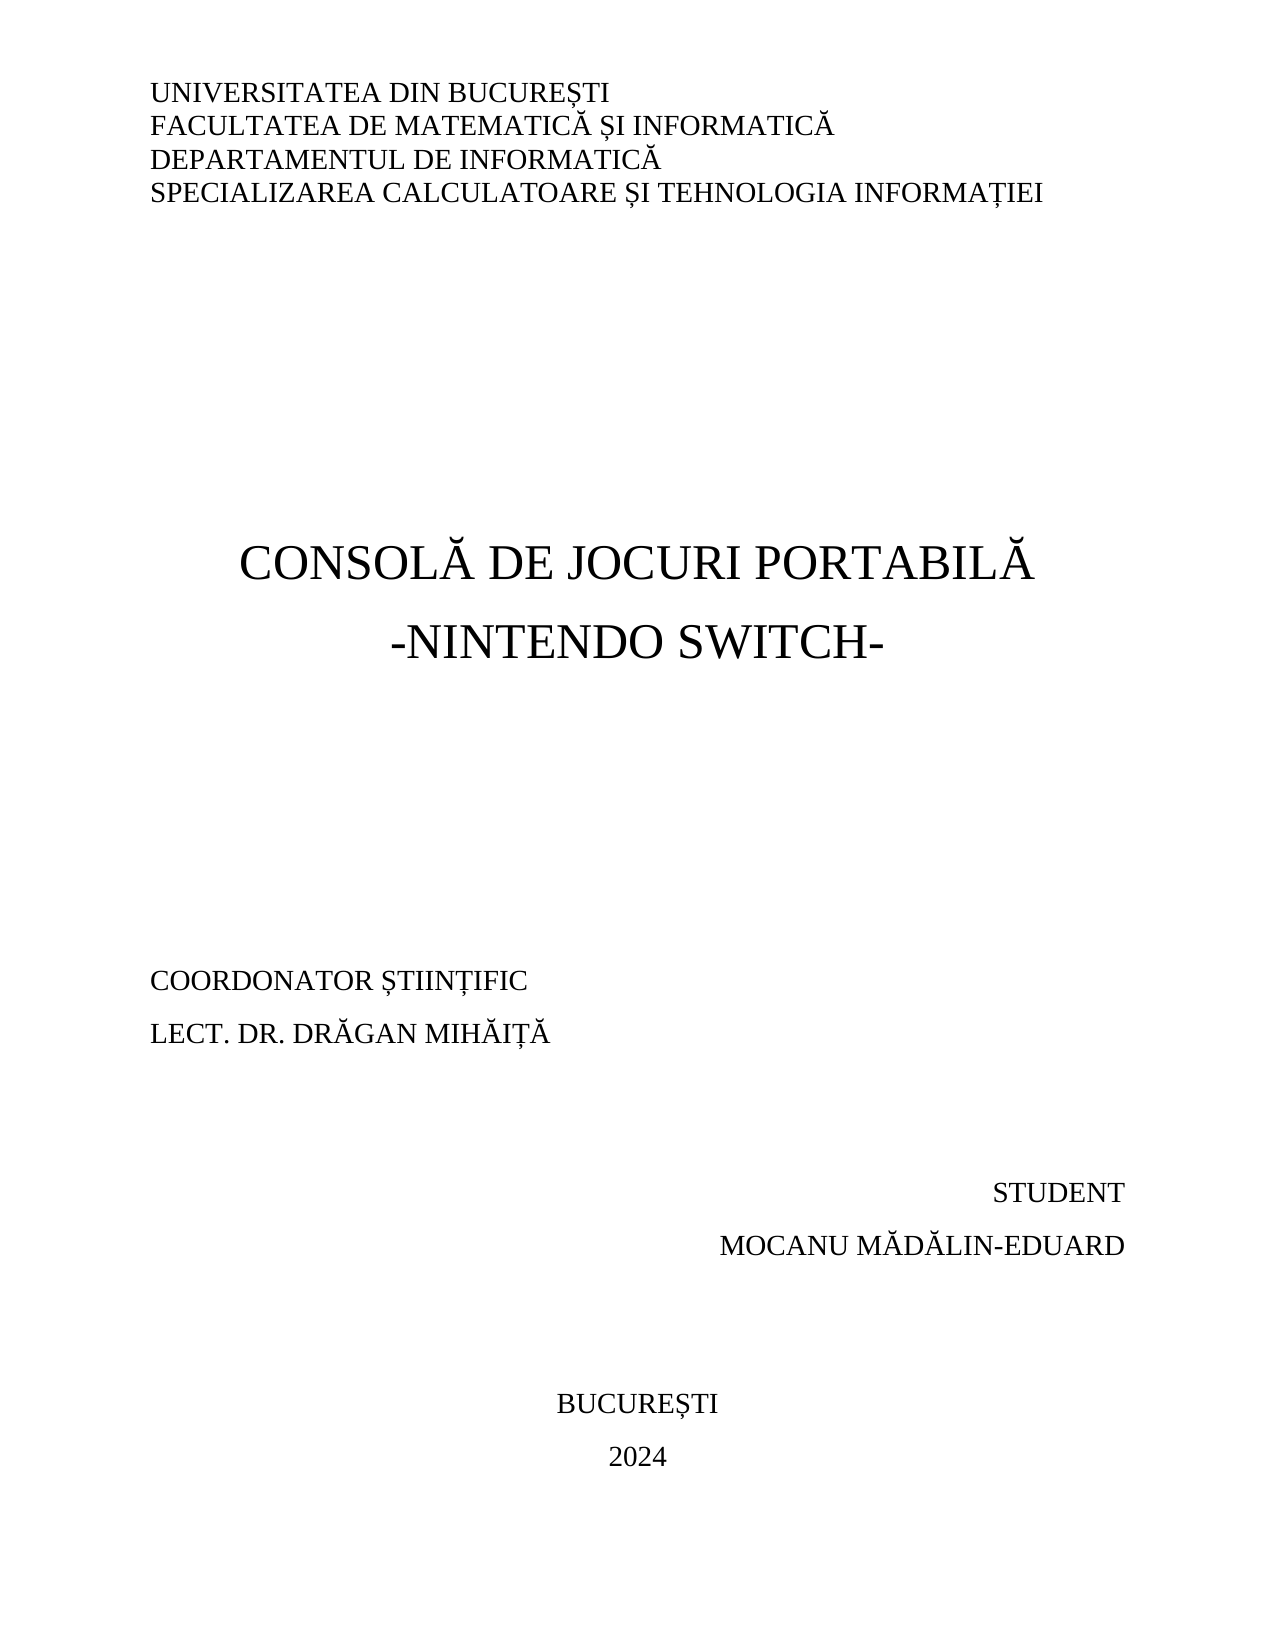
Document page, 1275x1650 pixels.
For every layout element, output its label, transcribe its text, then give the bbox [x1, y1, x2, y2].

text 2024 [150, 1439, 1125, 1472]
text CONSOLĂ DE JOCURI PORTABILĂ [150, 533, 1125, 590]
text COORDONATOR ȘTIINȚIFIC [150, 963, 1125, 997]
text LECT. DR. DRĂGAN MIHĂIȚĂ [150, 1016, 1125, 1050]
text STUDENT [150, 1175, 1125, 1208]
text -NINTENDO SWITCH- [150, 611, 1125, 669]
text MOCANU MĂDĂLIN-EDUARD [150, 1228, 1125, 1261]
text BUCUREȘTI [150, 1386, 1125, 1419]
